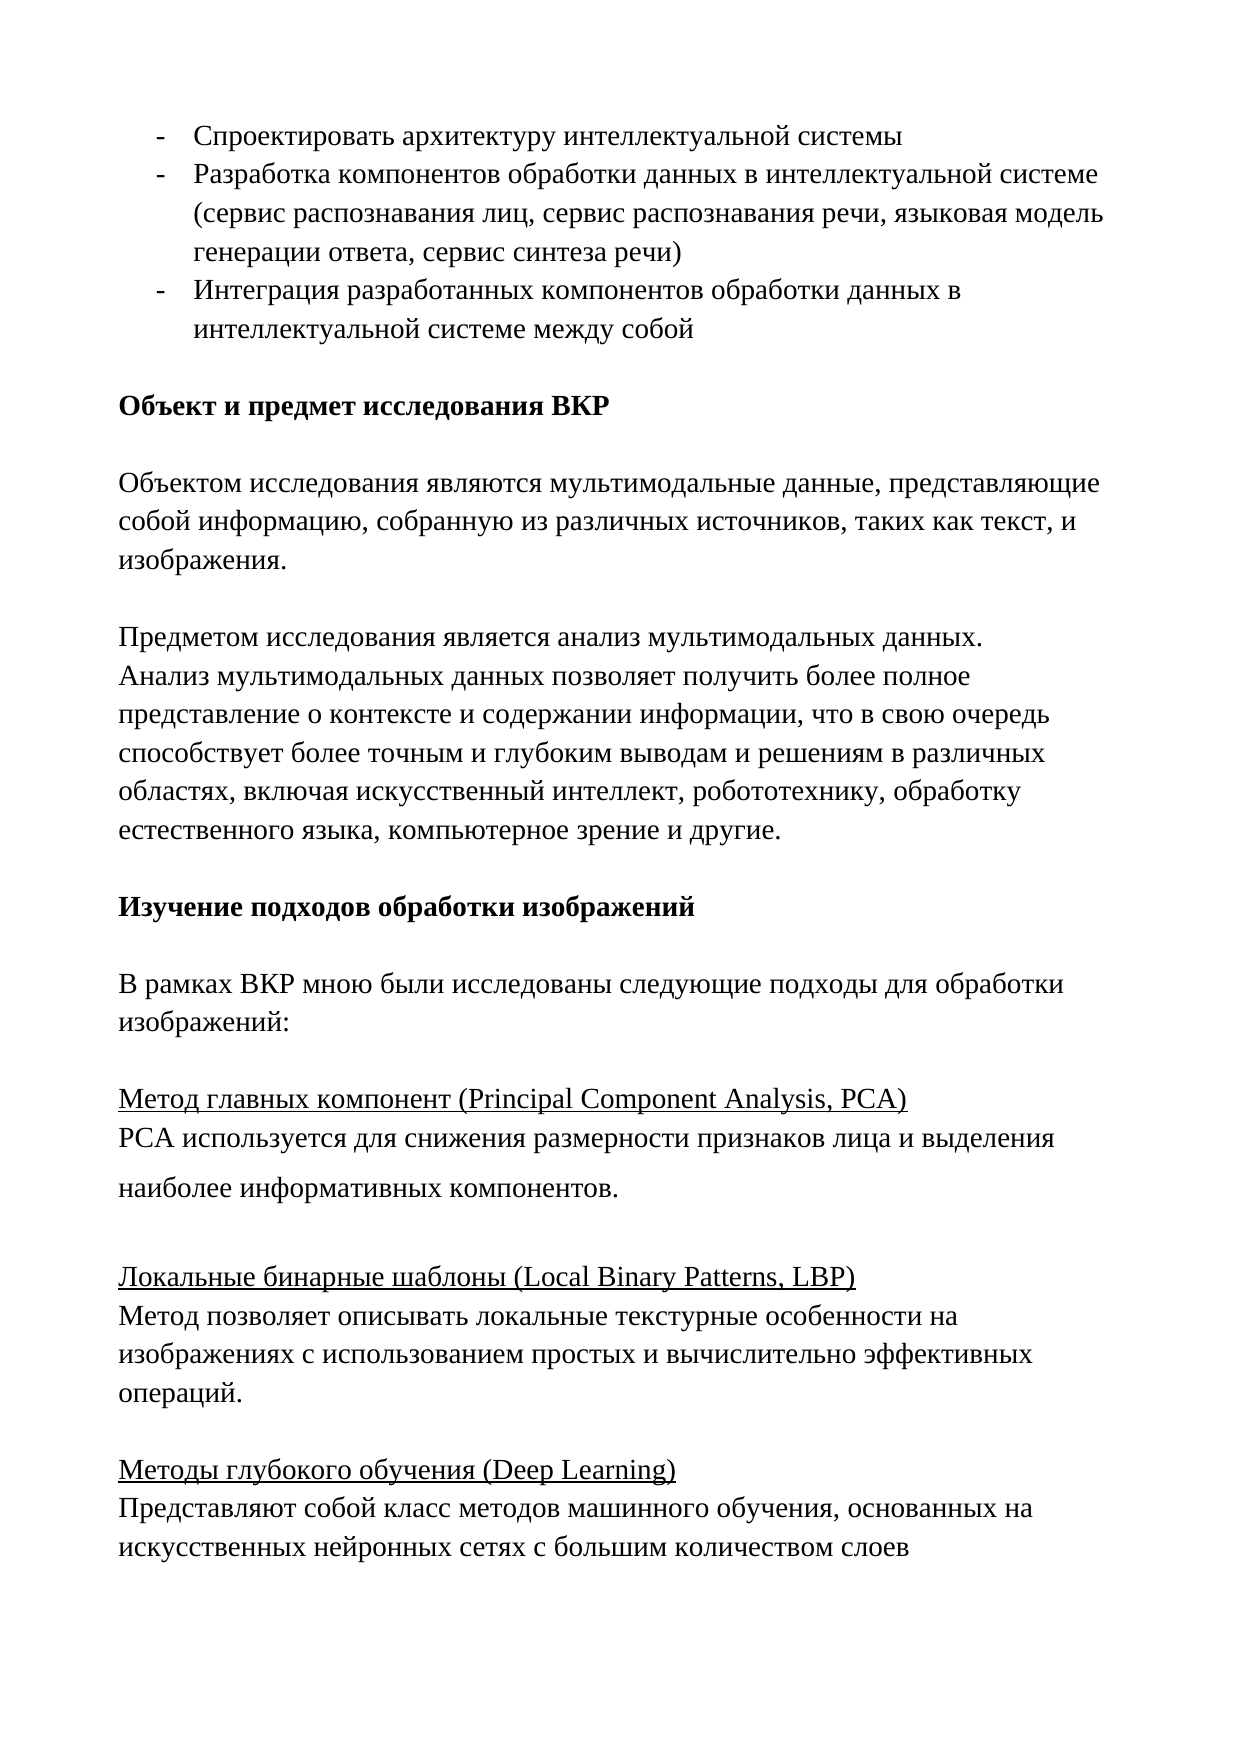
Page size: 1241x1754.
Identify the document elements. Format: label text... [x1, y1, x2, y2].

text В рамках ВКР мною были исследованы следующие подходы для обработки изображений: [118, 966, 1122, 1038]
text Представляют собой класс методов машинного обучения, основанных на искусственных нейронных сетях с большим количеством слоев [118, 1491, 1122, 1563]
text Локальные бинарные шаблоны (Local Binary Patterns, LBP) [118, 1259, 1122, 1293]
text Предметом исследования является анализ мультимодальных данных. [118, 619, 1122, 653]
text Объектом исследования являются мультимодальные данные, представляющие собой информацию, собранную из различных источников, таких как текст, и изображения. [118, 465, 1122, 576]
text Изучение подходов обработки изображений [118, 889, 1122, 922]
list Интеграция разработанных компонентов обработки данных в интеллектуальной системе между собой [156, 272, 1122, 344]
text Метод позволяет описывать локальные текстурные особенности на изображениях с использованием простых и вычислительно эффективных операций. [118, 1298, 1122, 1408]
list Разработка компонентов обработки данных в интеллектуальной системе (сервис распознавания лиц, сервис распознавания речи, языковая модель генерации ответа, сервис синтеза речи) [156, 157, 1122, 267]
text Методы глубокого обучения (Deep Learning) [118, 1452, 1122, 1486]
list Спроектировать архитектуру интеллектуальной системы [156, 118, 1122, 152]
text Объект и предмет исследования ВКР [118, 388, 1122, 421]
text PCA используется для снижения размерности признаков лица и выделения наиболее информативных компонентов. [118, 1120, 1122, 1204]
text Метод главных компонент (Principal Component Analysis, PCA) [118, 1082, 1122, 1115]
text Анализ мультимодальных данных позволяет получить более полное представление о контексте и содержании информации, что в свою очередь способствует более точным и глубоким выводам и решениям в различных областях, включая искусственный интеллект, робототехнику, обработку естественного языка, компьютерное зрение и другие. [118, 658, 1122, 845]
